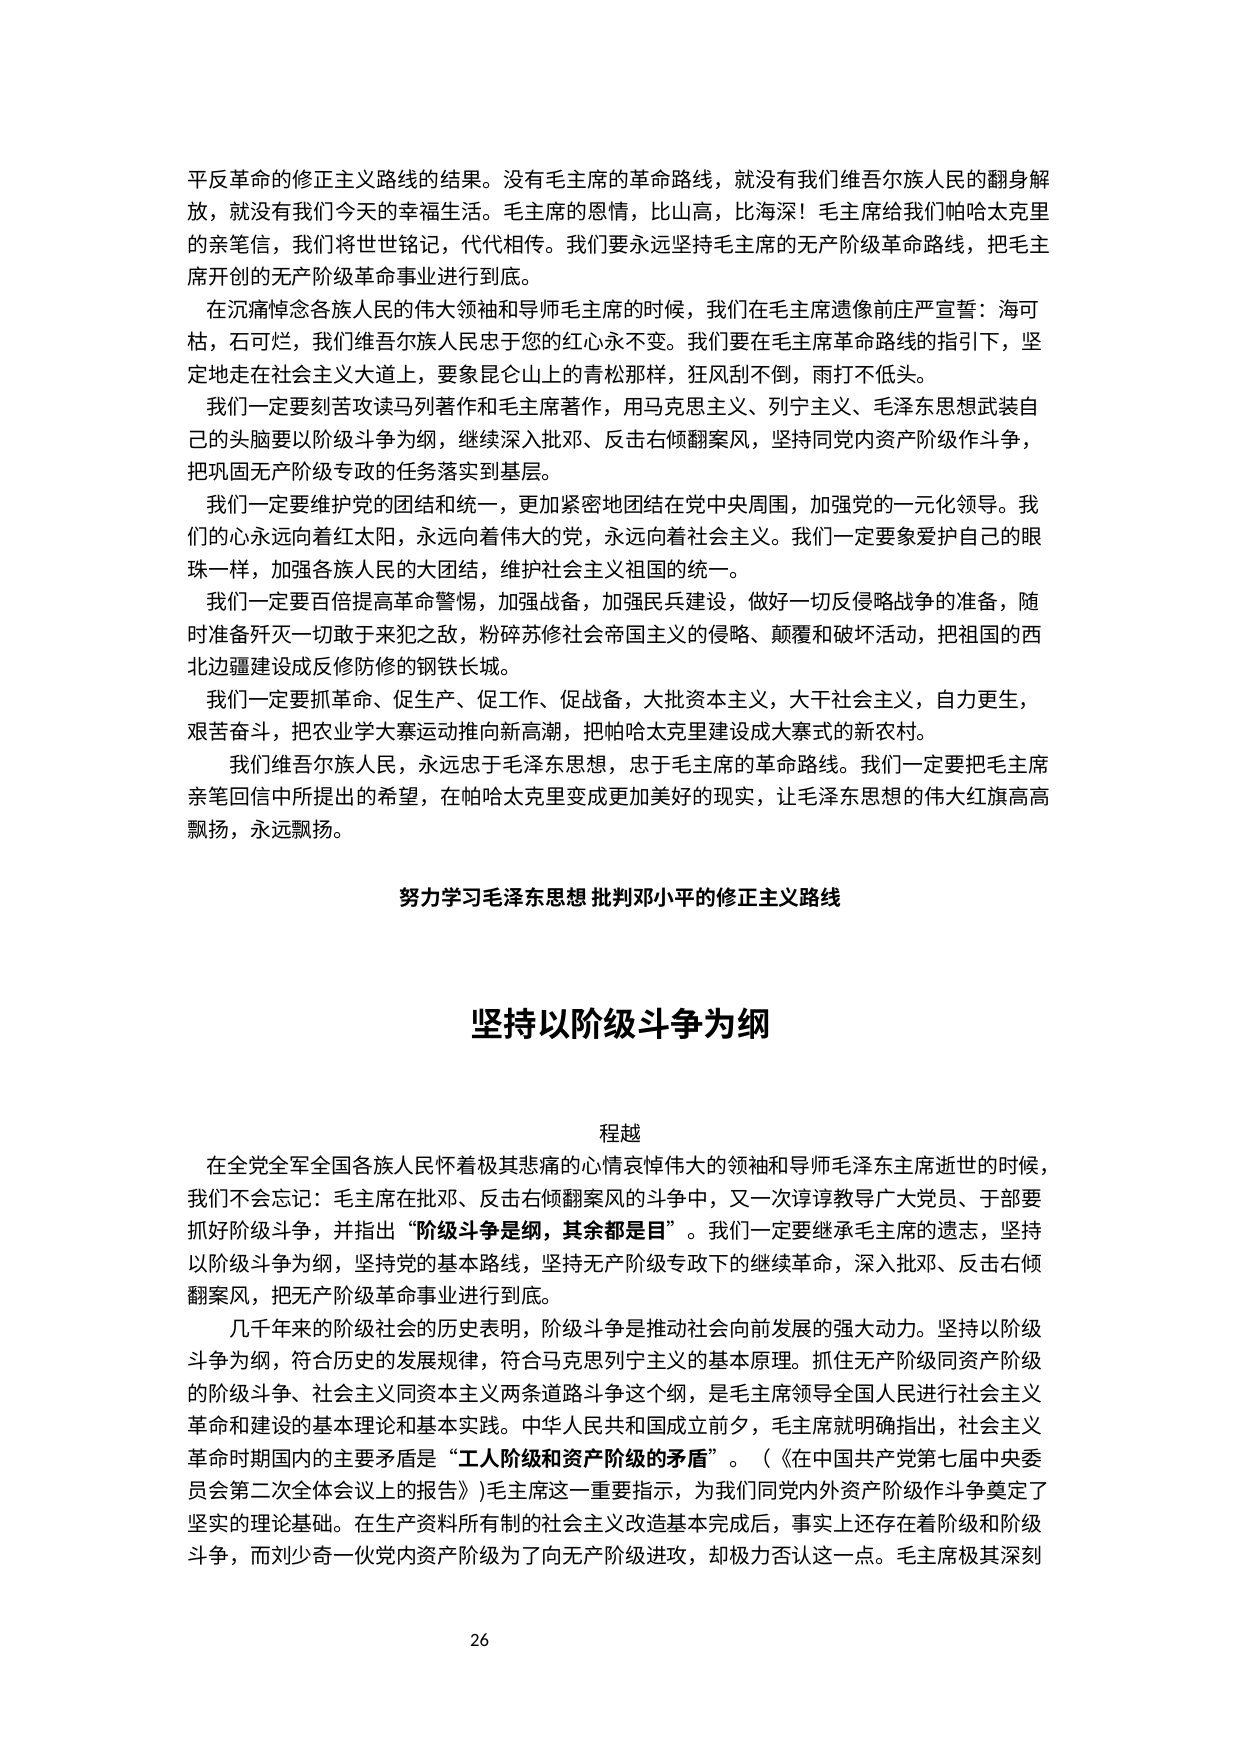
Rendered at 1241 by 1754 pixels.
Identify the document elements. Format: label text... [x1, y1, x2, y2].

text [187, 1311, 1053, 1571]
text 我们一定要百倍提高革命警惕，加强战备，加强民兵建设，做好一切反侵略战争的准备，随时准备歼灭一切敢于来犯之敌，粉碎苏修社会帝国主义的侵略、颠覆和破坏活动，把祖国的西北边疆建设成反修防修的钢铁长城。 [187, 584, 1053, 682]
text 我们维吾尔族人民，永远忠于毛泽东思想，忠于毛主席的革命路线。我们一定要把毛主席亲笔回信中所提出的希望，在帕哈太克里变成更加美好的现实，让毛泽东思想的伟大红旗高高飘扬，永远飘扬。 [187, 747, 1053, 844]
text 在沉痛悼念各族人民的伟大领袖和导师毛主席的时候，我们在毛主席遗像前庄严宣誓：海可枯，石可烂，我们维吾尔族人民忠于您的红心永不变。我们要在毛主席革命路线的指引下，坚定地走在社会主义大道上，要象昆仑山上的青松那样，狂风刮不倒，雨打不低头。 [187, 292, 1053, 389]
subtitle 努力学习毛泽东思想 批判邓小平的修正主义路线 [187, 880, 1053, 912]
subtitle 坚持以阶级斗争为纲 [187, 989, 1053, 1054]
text 我们一定要维护党的团结和统一，更加紧密地团结在党中央周围，加强党的一元化领导。我们的心永远向着红太阳，永远向着伟大的党，永远向着社会主义。我们一定要象爱护自己的眼珠一样，加强各族人民的大团结，维护社会主义祖国的统一。 [187, 487, 1053, 584]
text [187, 162, 1053, 292]
text 程越 [187, 1116, 1053, 1148]
text 我们一定要抓革命、促生产、促工作、促战备，大批资本主义，大干社会主义，自力更生，艰苦奋斗，把农业学大寨运动推向新高潮，把帕哈太克里建设成大寨式的新农村。 [187, 682, 1053, 747]
text 我们一定要刻苦攻读马列著作和毛主席著作，用马克思主义、列宁主义、毛泽东思想武装自己的头脑要以阶级斗争为纲，继续深入批邓、反击右倾翻案风，坚持同党内资产阶级作斗争，把巩固无产阶级专政的任务落实到基层。 [187, 389, 1053, 487]
text 在全党全军全国各族人民怀着极其悲痛的心情哀悼伟大的领袖和导师毛泽东主席逝世的时候，我们不会忘记：毛主席在批邓、反击右倾翻案风的斗争中，又一次谆谆教导广大党员、于部要抓好阶级斗争，并指出“阶级斗争是纲，其余都是目”。我们一定要继承毛主席的遗志，坚持以阶级斗争为纲，坚持党的基本路线，坚持无产阶级专政下的继续革命，深入批邓、反击右倾翻案风，把无产阶级革命事业进行到底。 [187, 1148, 1053, 1311]
